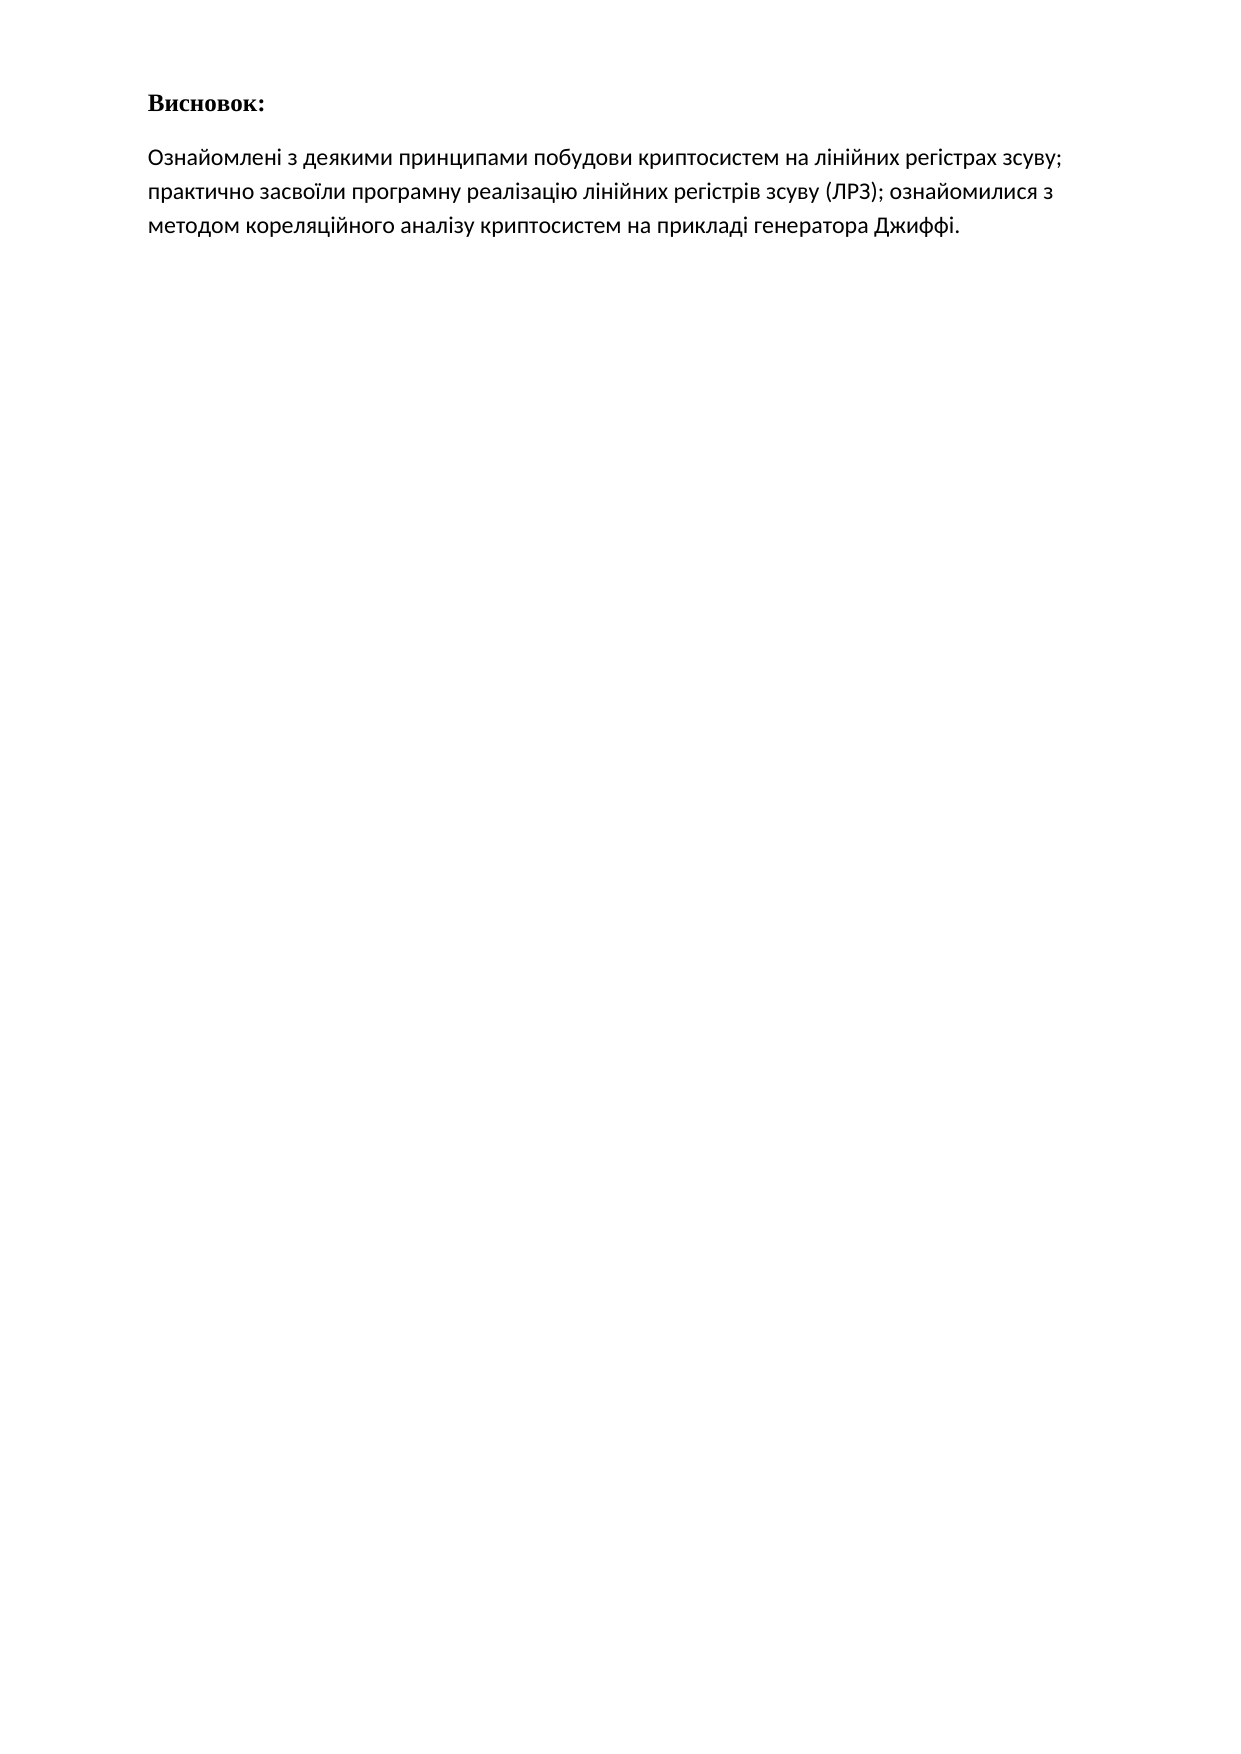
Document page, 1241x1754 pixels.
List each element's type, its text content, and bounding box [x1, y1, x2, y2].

text Ознайомлені з деякими принципами побудови криптосистем на лінійних регістрах зсуву; практично засвоїли програмну реалізацію лінійних регістрів зсуву (ЛРЗ); ознайомилися з методом кореляційного аналізу криптосистем на прикладі генератора Джиффі. [148, 142, 1152, 239]
text Висновок: [148, 88, 1152, 117]
